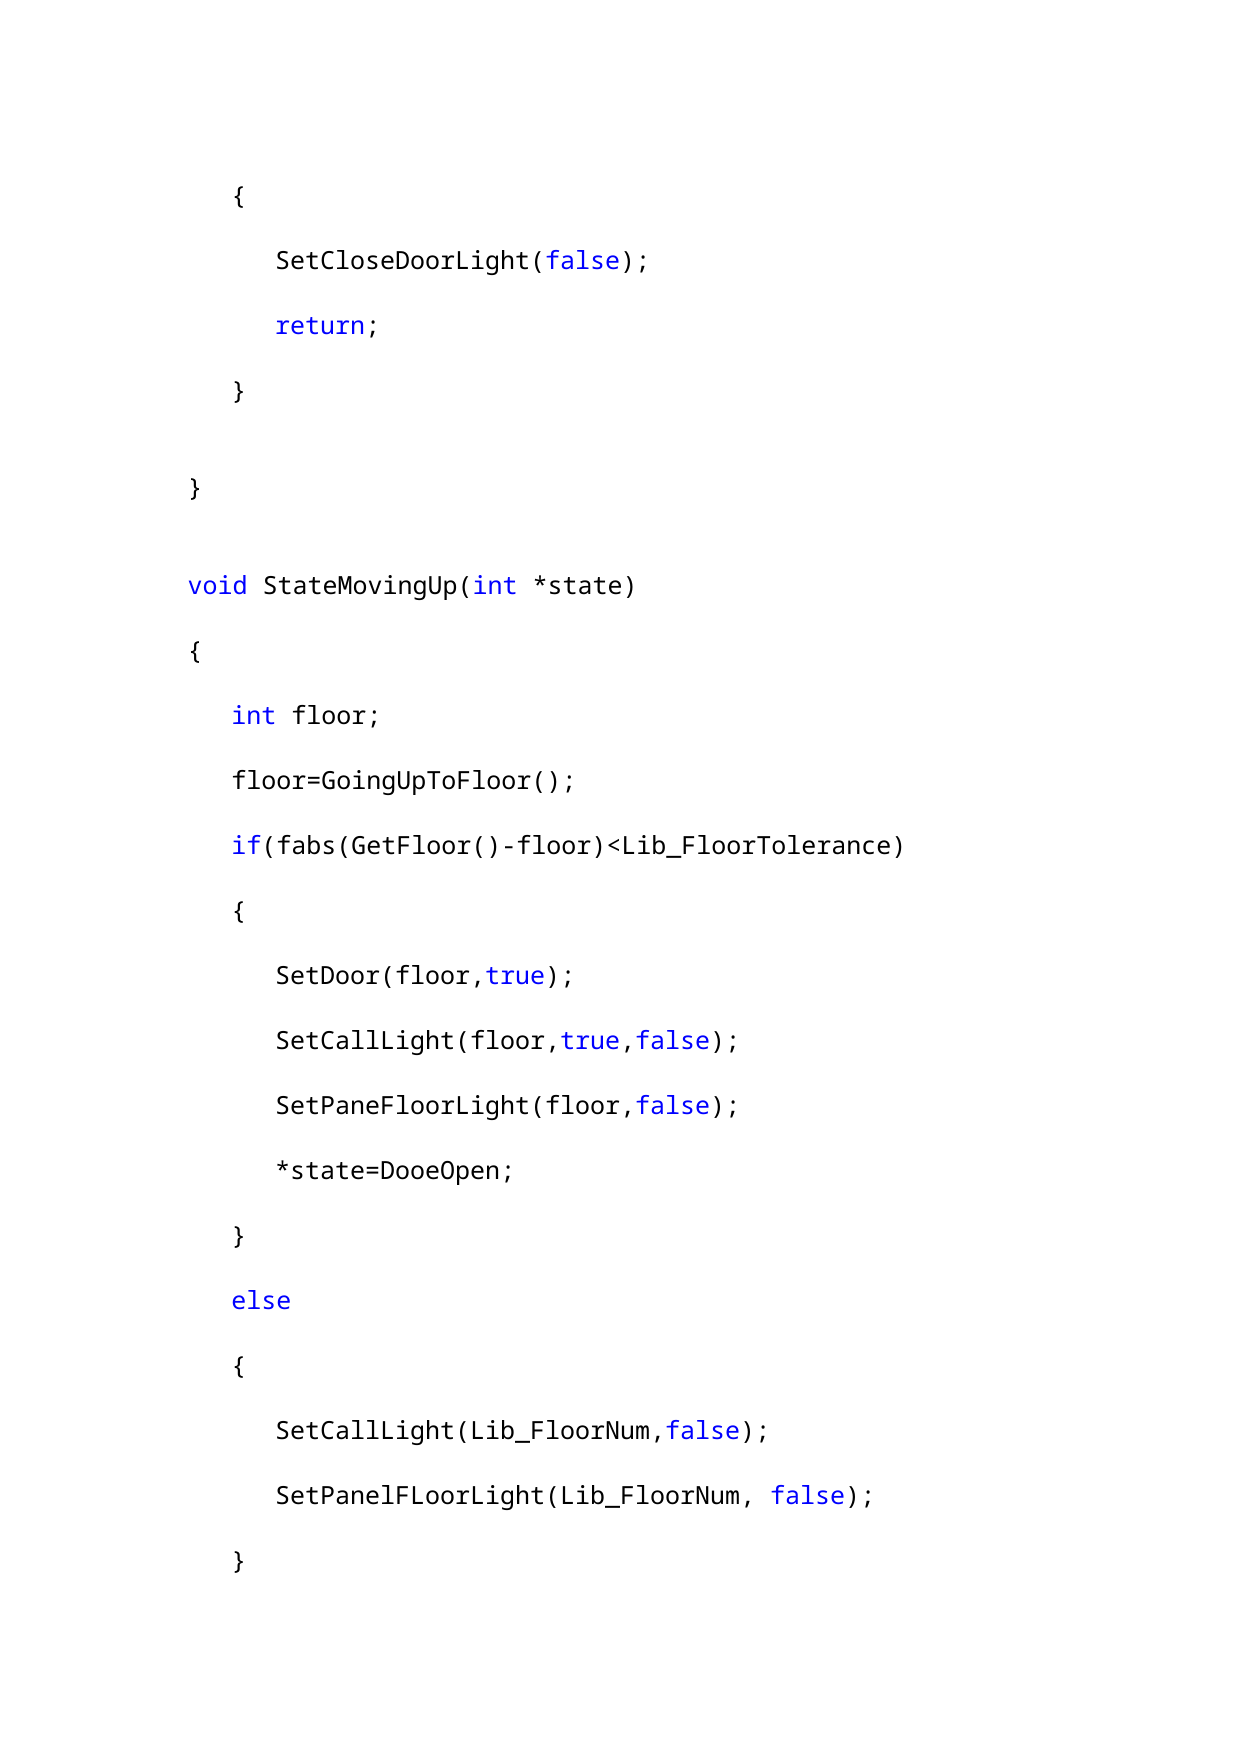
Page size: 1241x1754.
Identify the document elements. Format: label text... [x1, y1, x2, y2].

text } [187, 1527, 1053, 1592]
text void StateMovingUp(int *state) [187, 552, 1053, 617]
text { [187, 617, 1053, 682]
text SetDoor(floor,true); [187, 942, 1053, 1007]
text int floor; [187, 682, 1053, 747]
text { [187, 877, 1053, 942]
text SetCallLight(Lib_FloorNum,false); [187, 1397, 1053, 1462]
text *state=DooeOpen; [187, 1137, 1053, 1202]
text } [187, 1202, 1053, 1267]
text } [187, 454, 1053, 519]
text floor=GoingUpToFloor(); [187, 747, 1053, 812]
text SetPaneFloorLight(floor,false); [187, 1072, 1053, 1137]
text SetPanelFLoorLight(Lib_FloorNum, false); [187, 1462, 1053, 1527]
text { [187, 1332, 1053, 1397]
text return; [187, 292, 1053, 357]
text if(fabs(GetFloor()-floor)<Lib_FloorTolerance) [187, 812, 1053, 877]
text } [187, 357, 1053, 422]
text SetCloseDoorLight(false); [187, 227, 1053, 292]
text else [187, 1267, 1053, 1332]
text SetCallLight(floor,true,false); [187, 1007, 1053, 1072]
text { [187, 162, 1053, 227]
